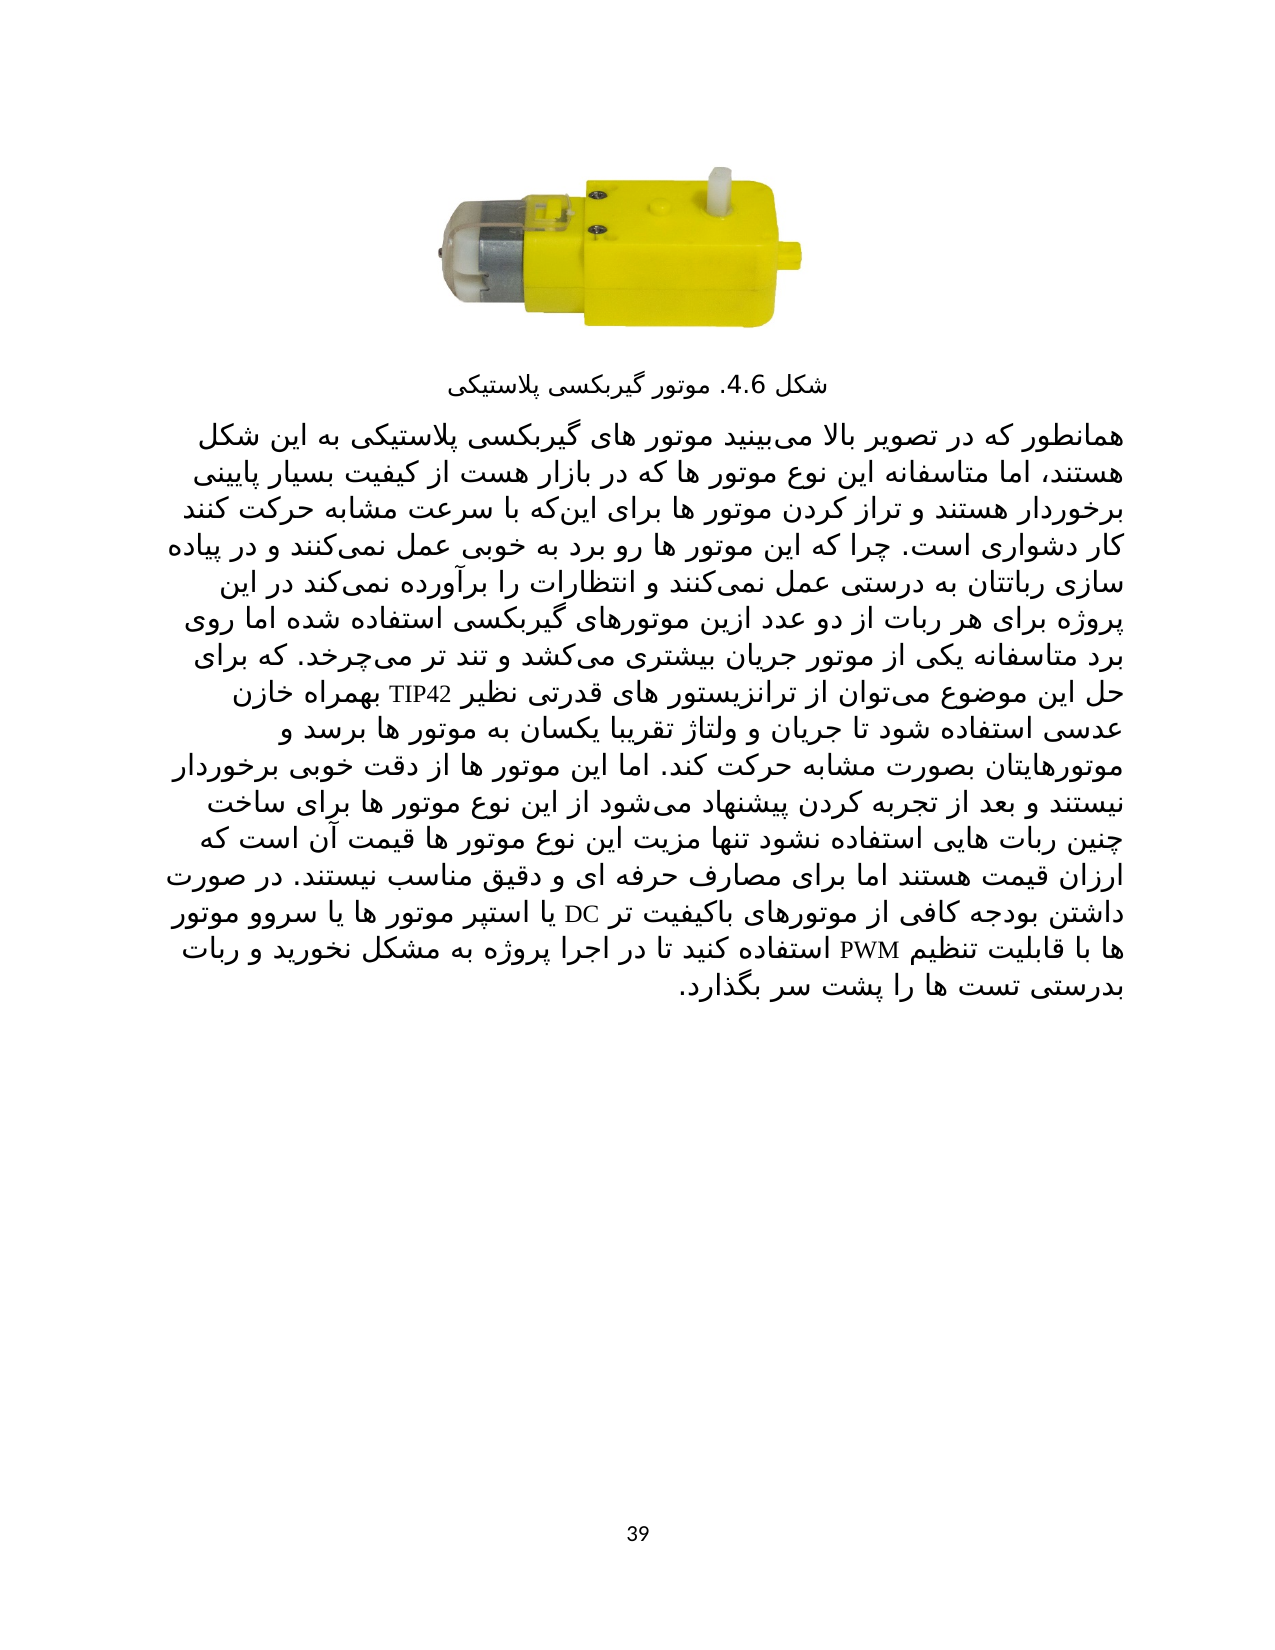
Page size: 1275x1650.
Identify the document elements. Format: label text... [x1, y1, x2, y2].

text همانطور که در تصویر بالا می‌بینید موتور های گیربکسی پلاستیکی به این شکل هستند، اما متاسفانه این نوع موتور ها که در بازار هست از کیفیت بسیار پایینی برخوردار هستند و تراز کردن موتور ها برای این‌که با سرعت مشابه حرکت کنند کار دشواری است. چرا که این موتور ها رو برد به خوبی عمل نمی‌کنند و در پیاده سازی رباتتان به درستی عمل نمی‌کنند و انتظارات را برآورده نمی‌کند در این پروژه برای هر ربات از دو عدد ازین موتورهای گیربکسی استفاده شده اما روی برد متاسفانه یکی از موتور جریان بیشتری می‌کشد و تند تر می‌چرخد. که برای حل این موضوع می‌توان از ترانزیستور های قدرتی نظیر TIP42 بهمراه خازن عدسی استفاده شود تا جریان و ولتاژ تقریبا یکسان به موتور ها برسد و موتورهایتان بصورت مشابه حرکت کند. اما این موتور ها از دقت خوبی برخوردار نیستند و بعد از تجربه کردن پیشنهاد می‌شود از این نوع موتور ها برای ساخت چنین ربات هایی استفاده نشود تنها مزیت این نوع موتور ها قیمت آن است که ارزان قیمت هستند اما برای مصارف حرفه ای و دقیق مناسب نیستند. در صورت داشتن بودجه کافی از موتورهای باکیفیت تر DC یا استپر موتور ها یا سروو موتور ها با قابلیت تنظیم PWM استفاده کنید تا در اجرا پروژه به مشکل نخورید و ربات بدرستی تست ها را پشت سر بگذارد. [150, 418, 1125, 1002]
picture [425, 150, 850, 352]
text شکل 4.6. موتور گیربکسی پلاستیکی [150, 370, 1125, 399]
